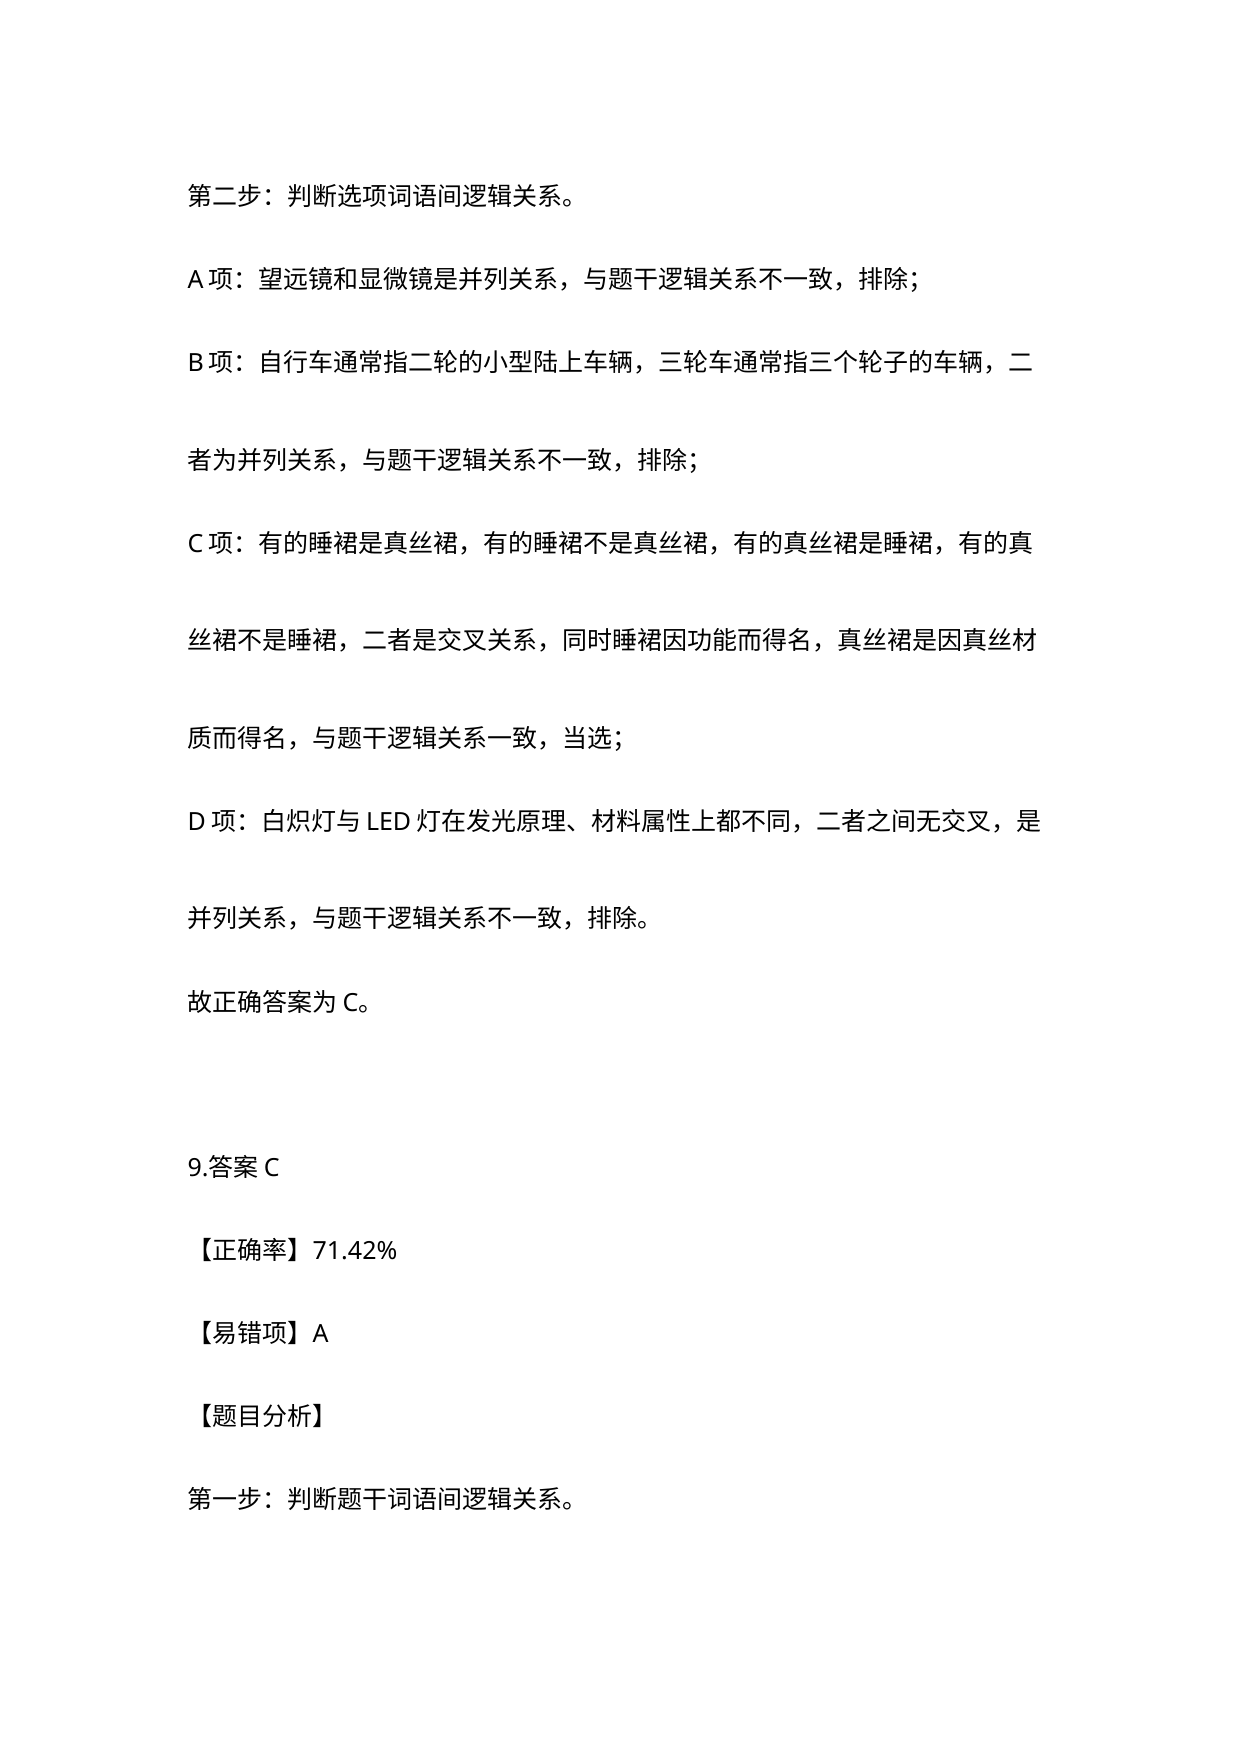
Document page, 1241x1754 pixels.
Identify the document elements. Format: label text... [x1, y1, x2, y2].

text C项：有的睡裙是真丝裙，有的睡裙不是真丝裙，有的真丝裙是睡裙，有的真丝裙不是睡裙，二者是交叉关系，同时睡裙因功能而得名，真丝裙是因真丝材质而得名，与题干逻辑关系一致，当选； [187, 509, 1053, 769]
text D项：白炽灯与LED灯在发光原理、材料属性上都不同，二者之间无交叉，是并列关系，与题干逻辑关系不一致，排除。 [187, 787, 1053, 949]
text 故正确答案为C。 [187, 968, 1053, 1033]
subtitle 【易错项】A [187, 1299, 1053, 1364]
subtitle 【题目分析】 [187, 1382, 1053, 1447]
text A项：望远镜和显微镜是并列关系，与题干逻辑关系不一致，排除； [187, 245, 1053, 310]
text 第一步：判断题干词语间逻辑关系。 [187, 1465, 1053, 1530]
subtitle 9.答案C [187, 1133, 1053, 1198]
text 第二步：判断选项词语间逻辑关系。 [187, 162, 1053, 227]
subtitle 【正确率】71.42% [187, 1216, 1053, 1281]
text B项：自行车通常指二轮的小型陆上车辆，三轮车通常指三个轮子的车辆，二者为并列关系，与题干逻辑关系不一致，排除； [187, 328, 1053, 491]
